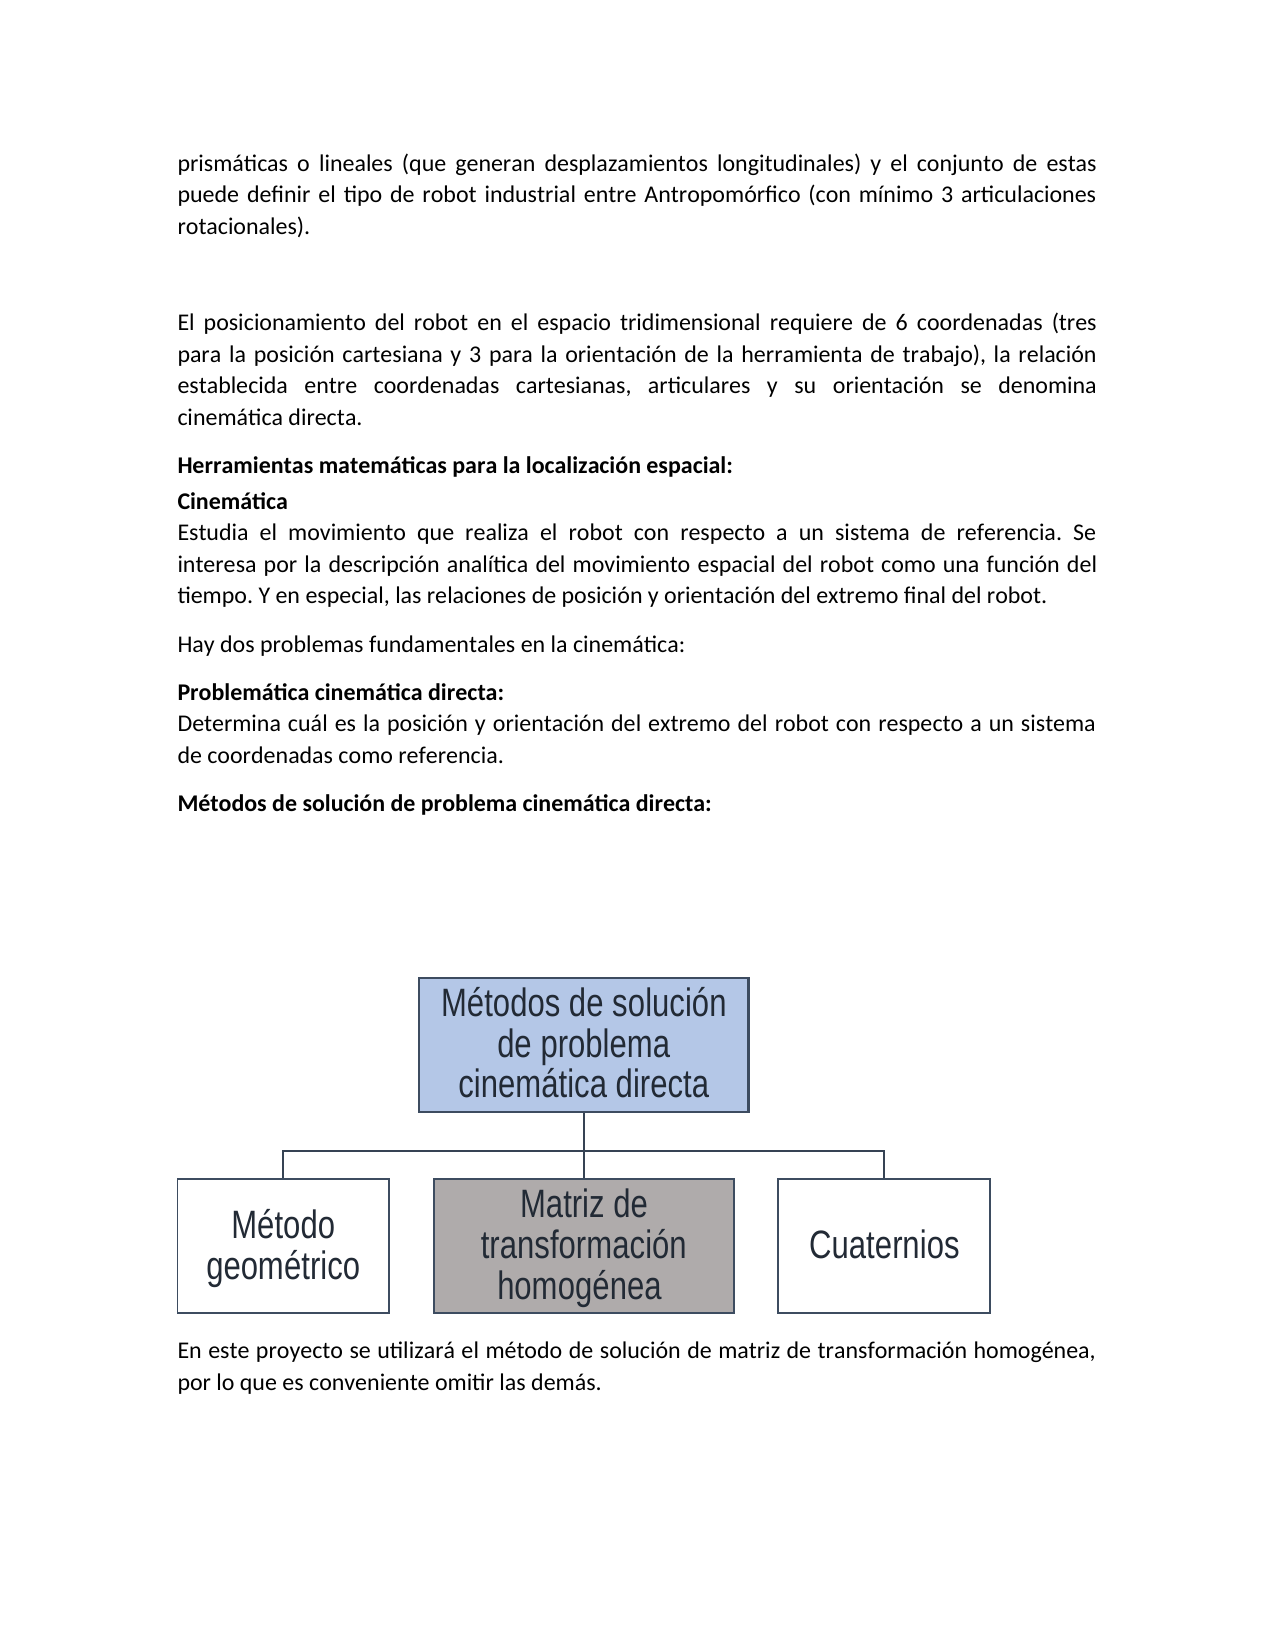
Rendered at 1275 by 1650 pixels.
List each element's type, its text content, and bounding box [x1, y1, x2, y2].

text Estudia el movimiento que realiza el robot con respecto a un sistema de referencia. Se interesa por la descripción analítica del movimiento espacial del robot como una función del tiempo. Y en especial, las relaciones de posición y orientación del extremo final del robot. [177, 517, 1098, 610]
text El posicionamiento del robot en el espacio tridimensional requiere de 6 coordenadas (tres para la posición cartesiana y 3 para la orientación de la herramienta de trabajo), la relación establecida entre coordenadas cartesianas, articulares y su orientación se denomina cinemática directa. [177, 307, 1098, 431]
subtitle En este proyecto se utilizará el método de solución de matriz de transformación homogénea, por lo que es conveniente omitir las demás. [177, 1336, 1098, 1396]
subtitle Cinemática [177, 486, 1098, 515]
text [177, 148, 1098, 240]
subtitle Métodos de solución de problema cinemática directa: [177, 788, 1098, 818]
text Hay dos problemas fundamentales en la cinemática: [177, 629, 1098, 658]
subtitle Problemática cinemática directa: [177, 677, 1098, 706]
text Determina cuál es la posición y orientación del extremo del robot con respecto a un sistema de coordenadas como referencia. [177, 708, 1098, 769]
subtitle Herramientas matemáticas para la localización espacial: [177, 450, 1098, 479]
